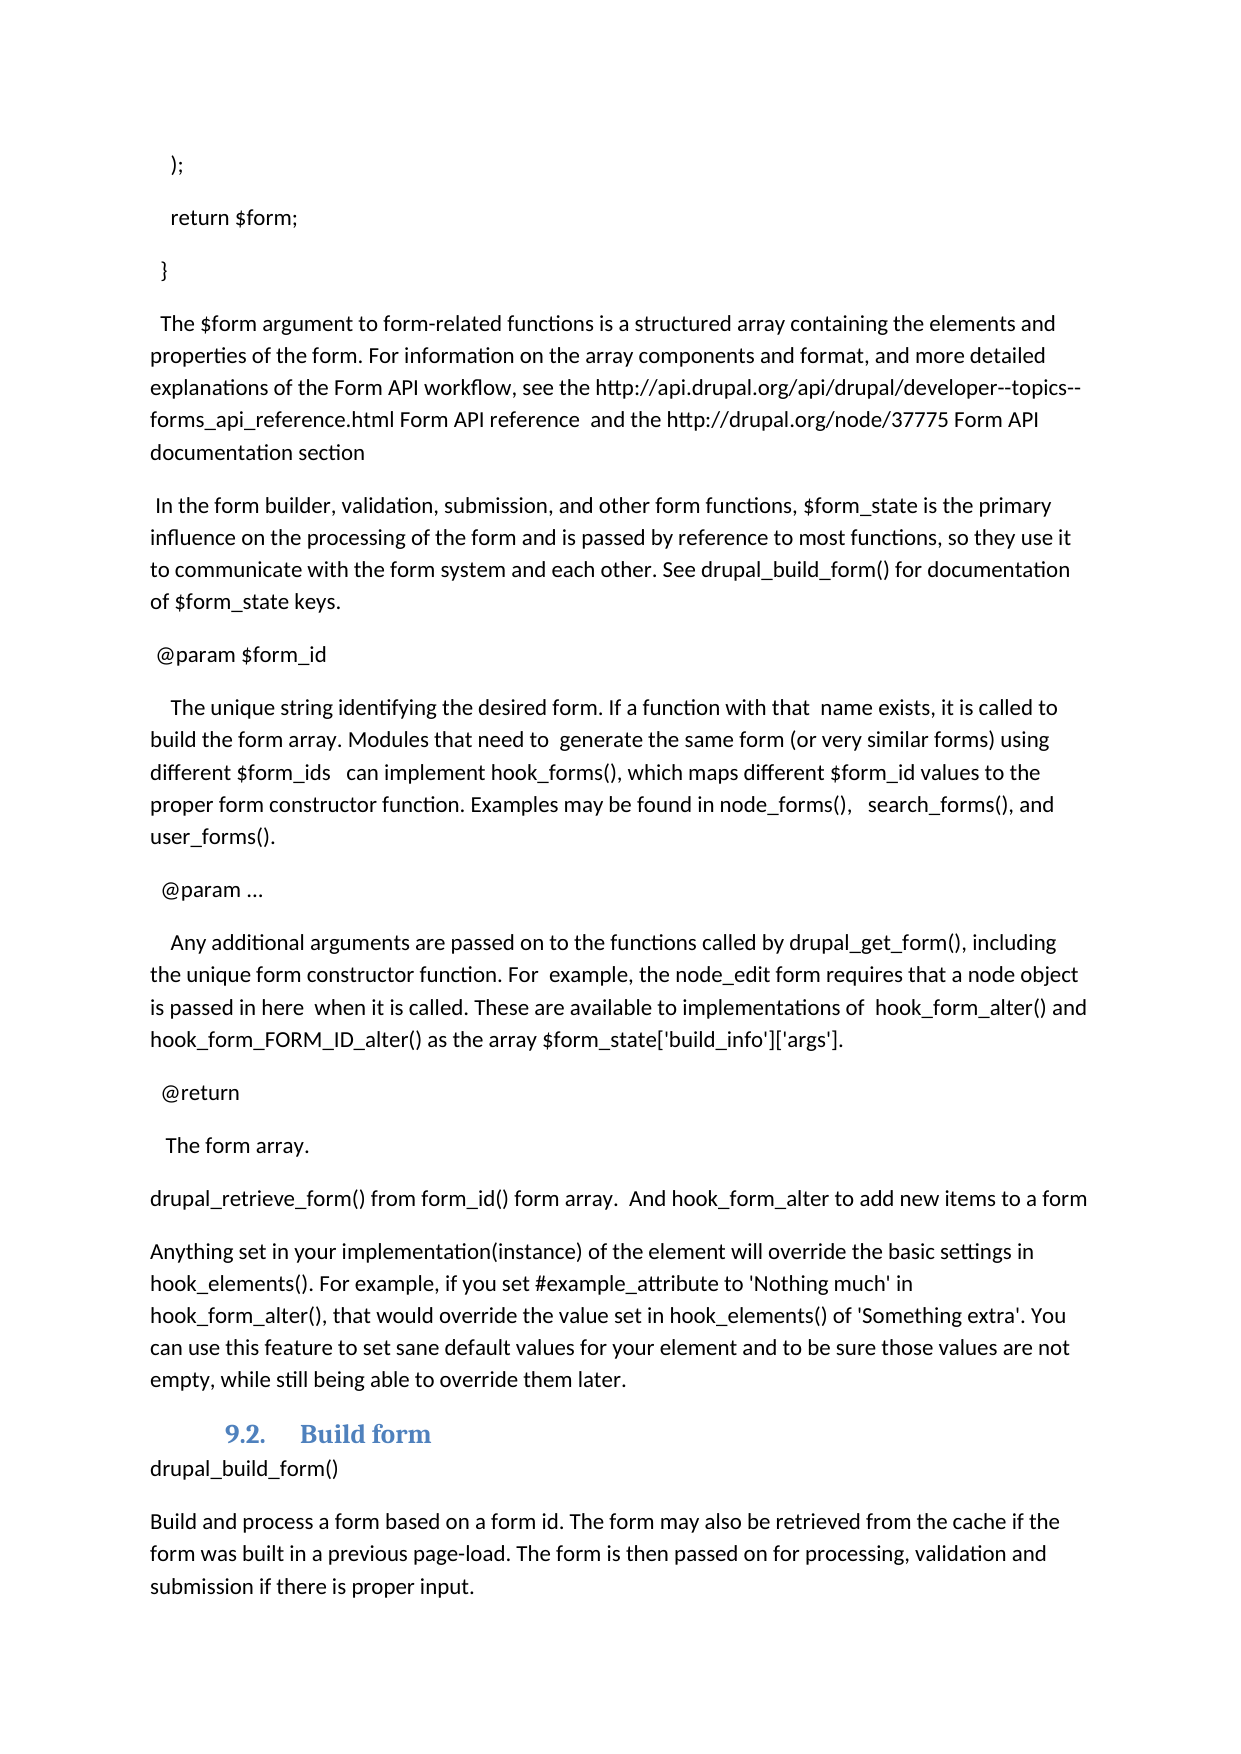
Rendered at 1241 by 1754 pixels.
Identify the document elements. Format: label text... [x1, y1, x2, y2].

text drupal_build_form() [150, 1454, 1090, 1482]
text Any additional arguments are passed on to the functions called by drupal_get_form(), including the unique form constructor function. For example, the node_edit form requires that a node object is passed in here when it is called. These are available to implementations of hook_form_alter() and hook_form_FORM_ID_alter() as the array $form_state['build_info']['args']. [150, 928, 1090, 1053]
text } [150, 256, 1090, 284]
text The form array. [150, 1131, 1090, 1159]
text @param $form_id [150, 640, 1090, 668]
text The unique string identifying the desired form. If a function with that name exists, it is called to build the form array. Modules that need to generate the same form (or very similar forms) using different $form_ids can implement hook_forms(), which maps different $form_id values to the proper form constructor function. Examples may be found in node_forms(), search_forms(), and user_forms(). [150, 693, 1090, 850]
text @return [150, 1078, 1090, 1106]
text return $form; [150, 203, 1090, 231]
text drupal_retrieve_form() from form_id() form array. And hook_form_alter to add new items to a form [150, 1184, 1090, 1212]
text ); [150, 150, 1090, 178]
text @param ... [150, 875, 1090, 903]
text The $form argument to form-related functions is a structured array containing the elements and properties of the form. For information on the array components and format, and more detailed explanations of the Form API workflow, see the http://api.drupal.org/api/drupal/developer--topics--forms_api_reference.html Form API reference and the http://drupal.org/node/37775 Form API documentation section [150, 309, 1090, 466]
text In the form builder, validation, submission, and other form functions, $form_state is the primary influence on the processing of the form and is passed by reference to most functions, so they use it to communicate with the form system and each other. See drupal_build_form() for documentation of $form_state keys. [150, 491, 1090, 615]
subtitle Build form [225, 1419, 1090, 1450]
